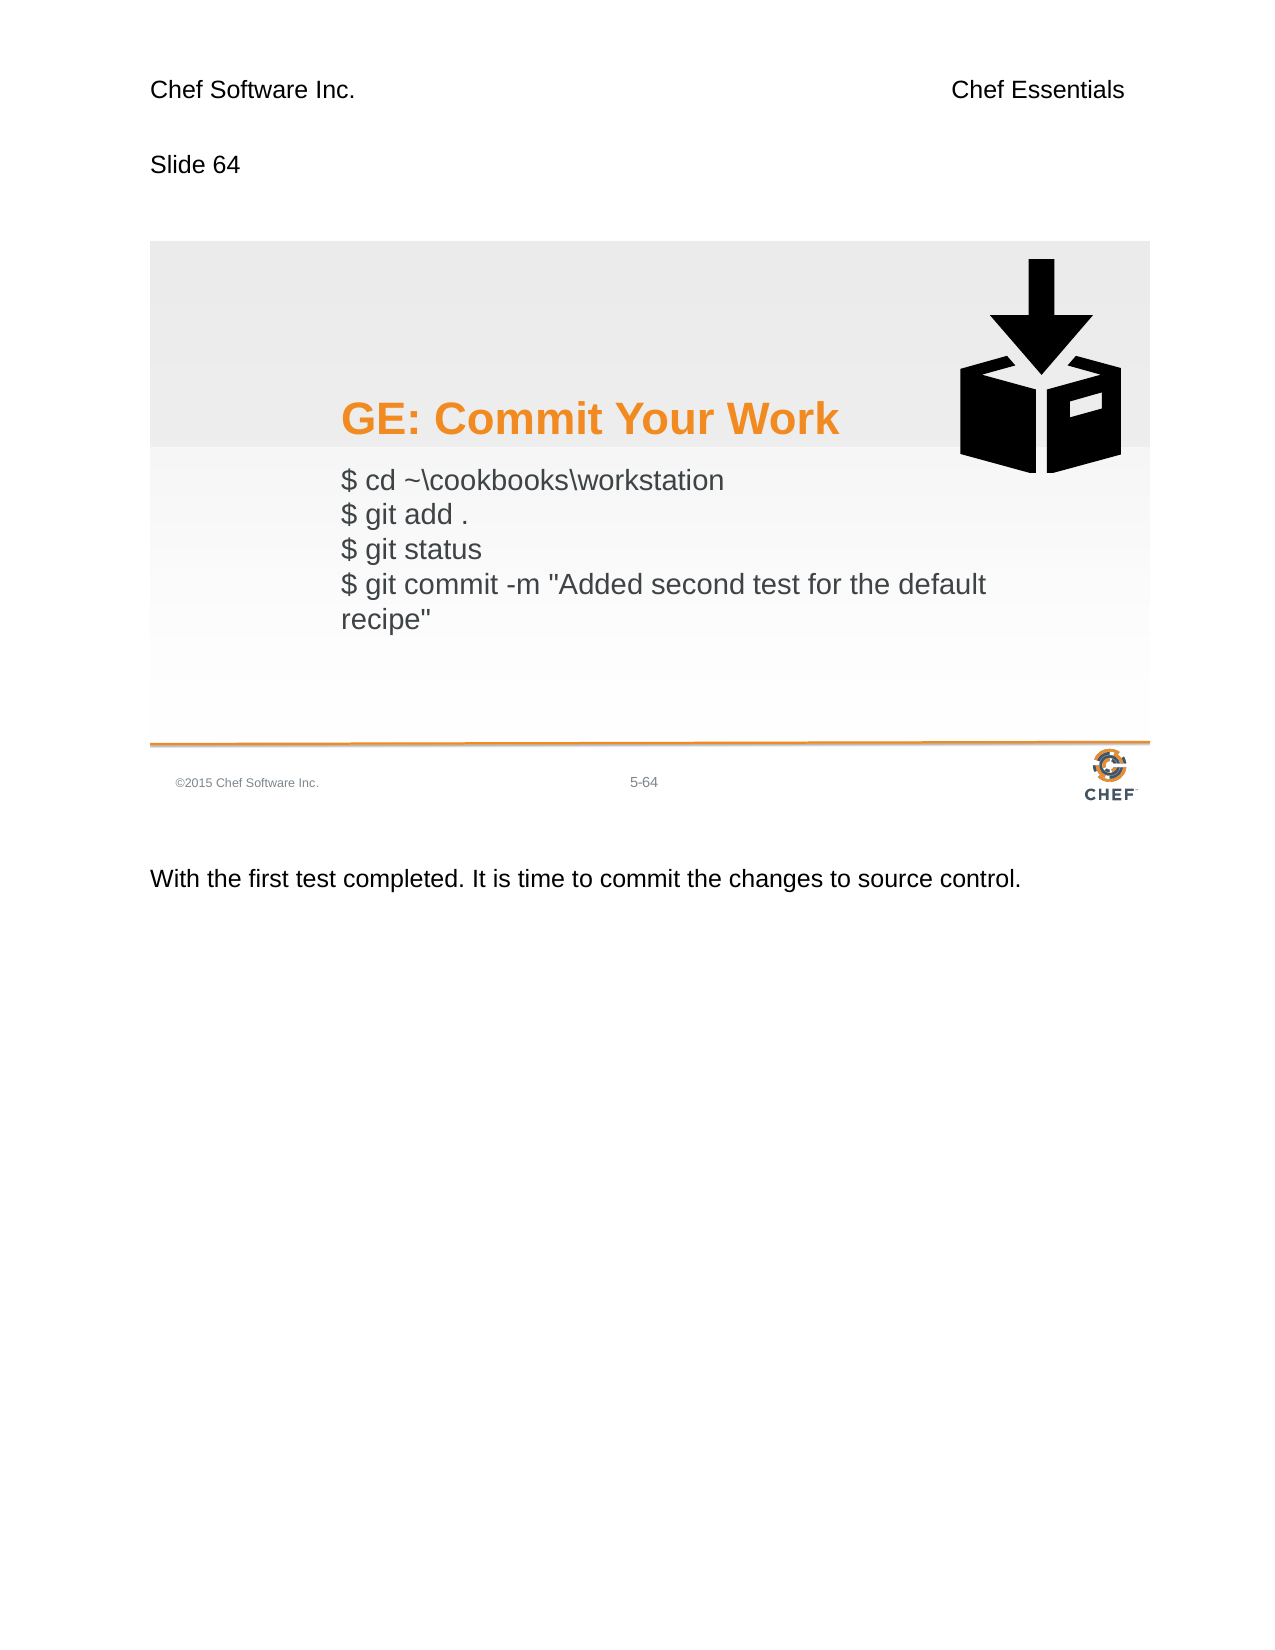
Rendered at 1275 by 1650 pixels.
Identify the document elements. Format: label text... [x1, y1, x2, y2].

text With the first test completed. It is time to commit the changes to source control. [150, 864, 1125, 893]
text Slide 64 [150, 150, 1125, 179]
